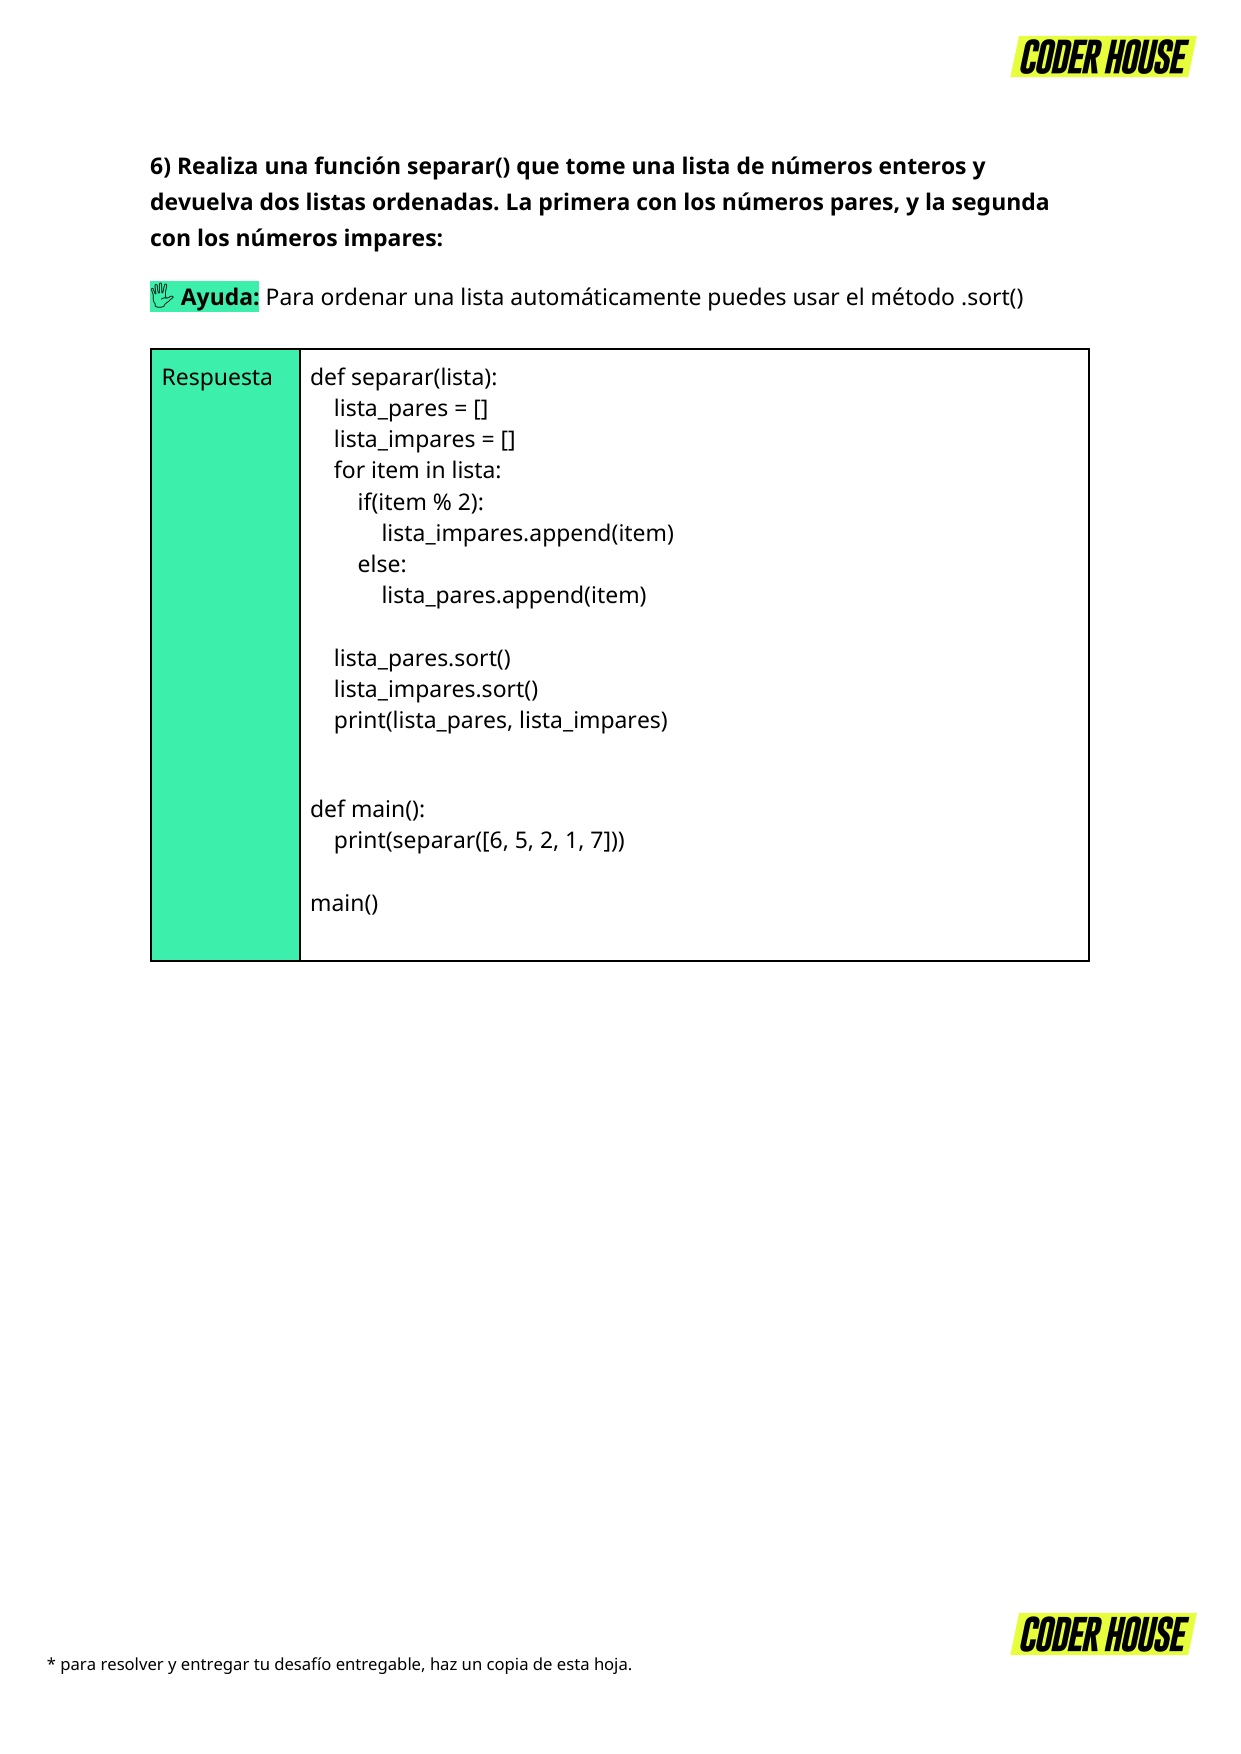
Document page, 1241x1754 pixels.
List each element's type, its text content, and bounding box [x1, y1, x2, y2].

table_header Respuesta [152, 350, 299, 960]
text 🖐 Ayuda: Para ordenar una lista automáticamente puedes usar el método .sort() [259, 281, 1090, 312]
picture [1006, 29, 1201, 84]
text 6) Realiza una función separar() que tome una lista de números enteros y devuelva dos listas ordenadas. La primera con los números pares, y la segunda con los números impares: [150, 150, 1090, 253]
picture [1006, 1607, 1201, 1662]
table_header def separar(lista): lista_pares = [] lista_impares = [] for item in lista: if(item % 2): lista_impares.append(item) else: lista_pares.append(item) lista_pares.sort() lista_impares.sort() print(lista_pares, lista_impares) def main(): print(separar([6, 5, 2, 1, 7])) main() [301, 350, 1088, 960]
